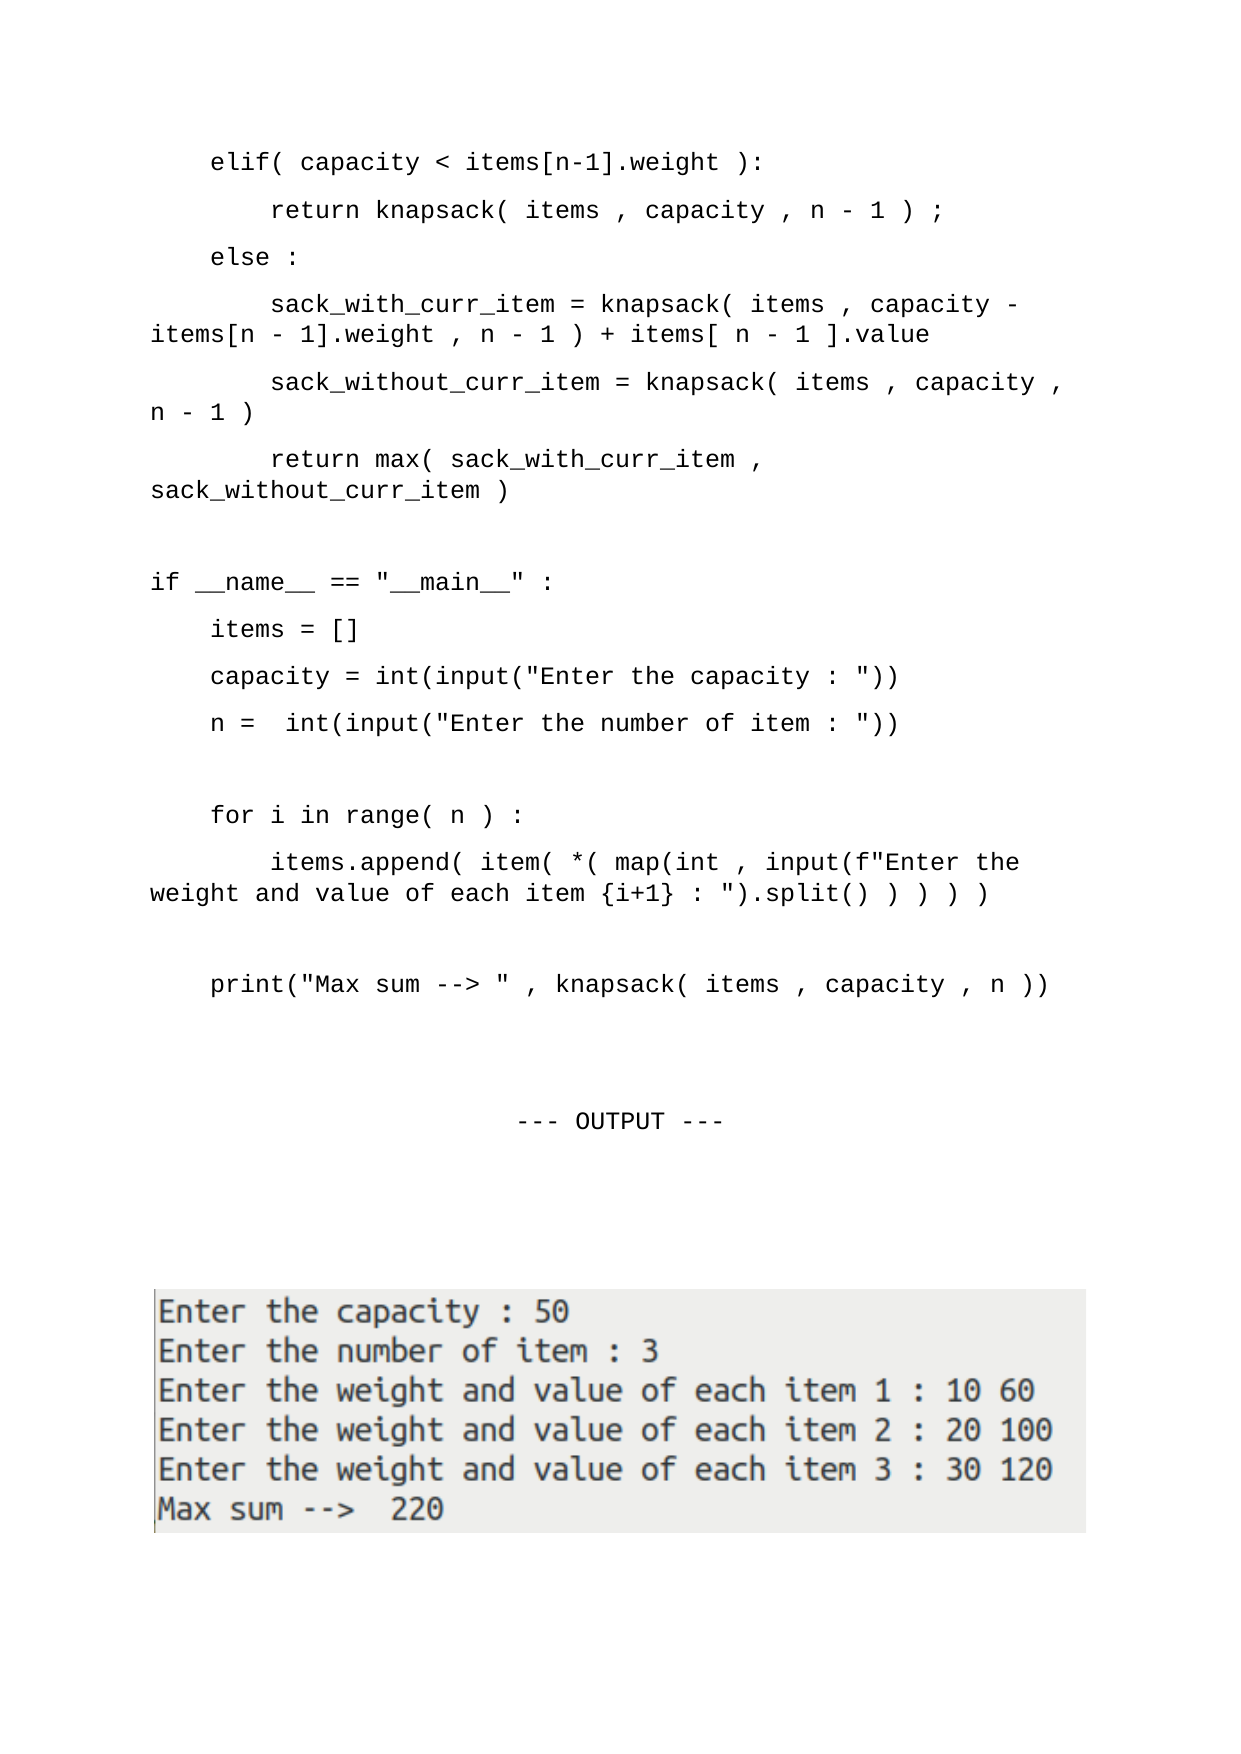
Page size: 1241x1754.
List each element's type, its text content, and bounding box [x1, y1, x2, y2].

text sack_with_curr_item = knapsack( items , capacity - items[n - 1].weight , n - 1 ) + items[ n - 1 ].value [150, 292, 1090, 350]
text return max( sack_with_curr_item , sack_without_curr_item ) [150, 447, 1090, 506]
text --- OUTPUT --- [150, 1108, 1090, 1137]
picture [154, 1289, 1087, 1533]
text if __name__ == "__main__" : [150, 569, 1090, 598]
text items.append( item( *( map(int , input(f"Enter the weight and value of each item {i+1} : ").split() ) ) ) ) [150, 850, 1090, 909]
text sack_without_curr_item = knapsack( items , capacity , n - 1 ) [150, 369, 1090, 428]
text return knapsack( items , capacity , n - 1 ) ; [150, 197, 1090, 226]
text elif( capacity < items[n-1].weight ): [150, 150, 1090, 178]
text else : [150, 244, 1090, 273]
text n = int(input("Enter the number of item : ")) [150, 711, 1090, 739]
text for i in range( n ) : [150, 803, 1090, 831]
text items = [] [150, 616, 1090, 645]
text print("Max sum --> " , knapsack( items , capacity , n )) [150, 972, 1090, 1000]
text capacity = int(input("Enter the capacity : ")) [150, 664, 1090, 692]
